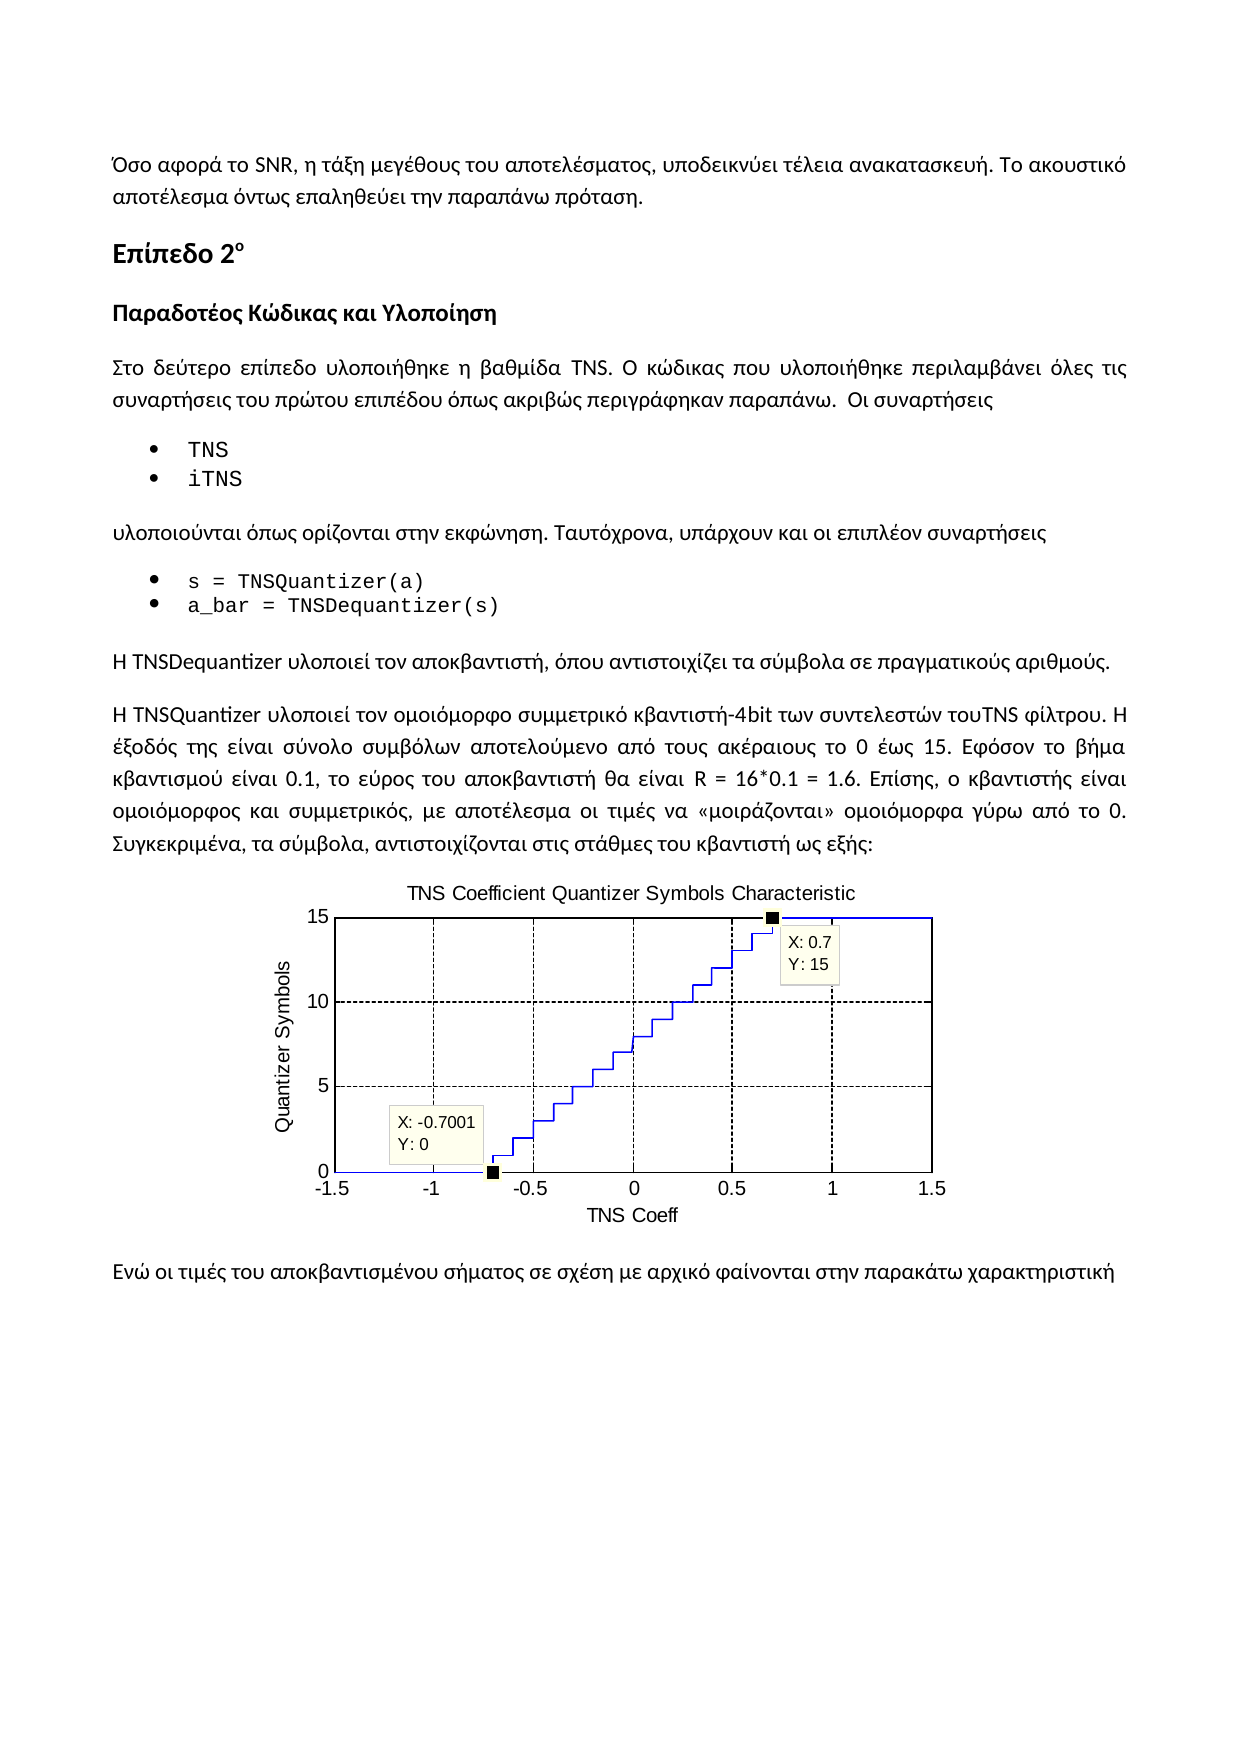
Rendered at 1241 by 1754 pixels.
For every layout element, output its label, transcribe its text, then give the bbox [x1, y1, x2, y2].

text Επίπεδο 2ο [112, 235, 1128, 271]
list iTNS [150, 468, 1128, 494]
list TNS [150, 438, 1128, 464]
list a_bar = TNSDequantizer(s) [150, 595, 1128, 619]
text Όσο αφορά το SNR, η τάξη μεγέθους του αποτελέσματος, υποδεικνύει τέλεια ανακατασκευή. Το ακουστικό αποτέλεσμα όντως επαληθεύει την παραπάνω πρόταση. [112, 150, 1128, 210]
text υλοποιούνται όπως ορίζονται στην εκφώνηση. Ταυτόχρονα, υπάρχουν και οι επιπλέον συναρτήσεις [112, 518, 1128, 546]
text Η TNSDequantizer υλοποιεί τον αποκβαντιστή, όπου αντιστοιχίζει τα σύμβολα σε πραγματικούς αριθμούς. [112, 647, 1128, 675]
text Στο δεύτερο επίπεδο υλοποιήθηκε η βαθμίδα TNS. Ο κώδικας που υλοποιήθηκε περιλαμβάνει όλες τις συναρτήσεις του πρώτου επιπέδου όπως ακριβώς περιγράφηκαν παραπάνω. Οι συναρτήσεις [112, 353, 1128, 413]
text Παραδοτέος Κώδικας και Υλοποίηση [112, 297, 1128, 327]
text Η TNSQuantizer υλοποιεί τον ομοιόμορφο συμμετρικό κβαντιστή-4bit των συντελεστών τουTNS φίλτρου. Η έξοδός της είναι σύνολο συμβόλων αποτελούμενο από τους ακέραιους το 0 έως 15. Εφόσον το βήμα κβαντισμού είναι 0.1, το εύρος του αποκβαντιστή θα είναι R = 16*0.1 = 1.6. Επίσης, ο κβαντιστής είναι ομοιόμορφος και συμμετρικός, με αποτέλεσμα οι τιμές να «μοιράζονται» ομοιόμορφα γύρω από το 0. Συγκεκριμένα, τα σύμβολα, αντιστοιχίζονται στις στάθμες του κβαντιστή ως εξής: [112, 700, 1128, 857]
text Ενώ οι τιμές του αποκβαντισμένου σήματος σε σχέση με αρχικό φαίνονται στην παρακάτω χαρακτηριστική [112, 1257, 1128, 1285]
list s = TNSQuantizer(a) [150, 571, 1128, 595]
